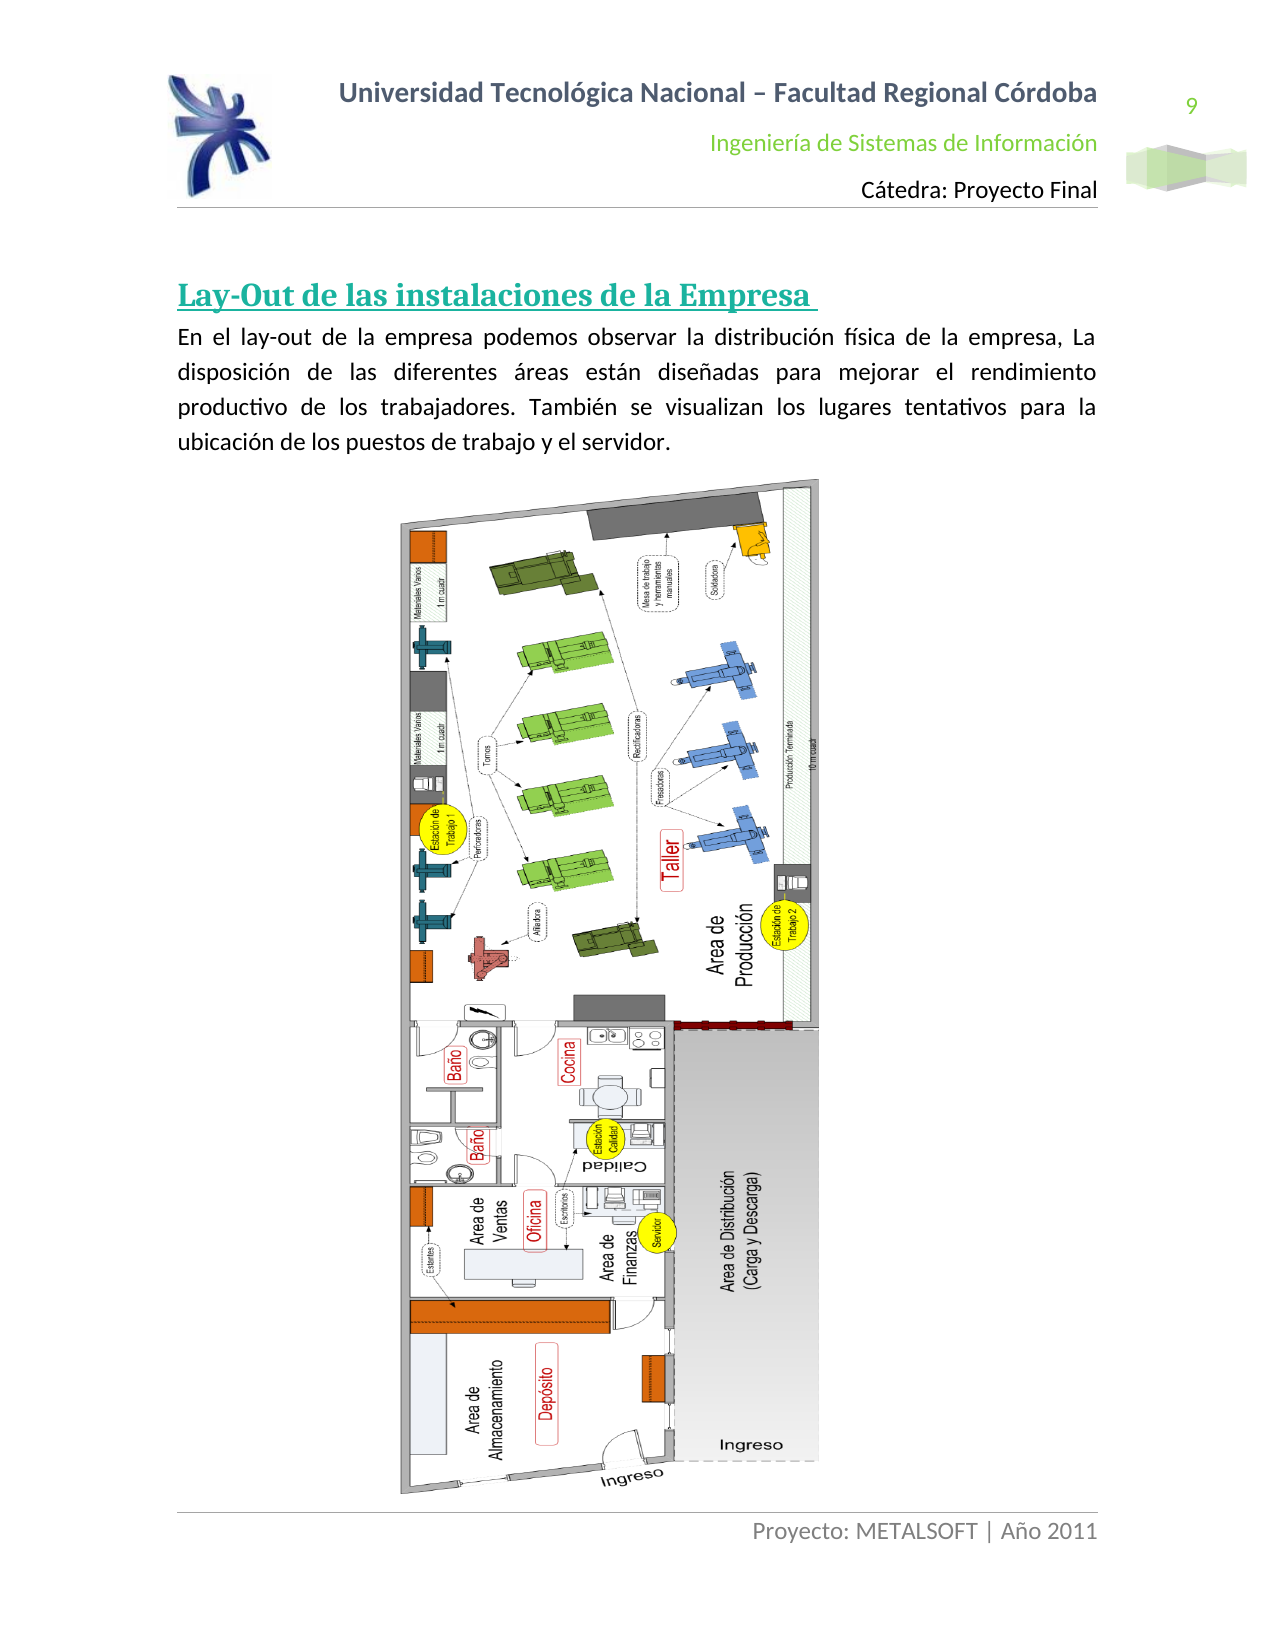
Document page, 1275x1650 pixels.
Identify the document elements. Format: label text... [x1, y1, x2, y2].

picture [401, 480, 819, 1493]
text En el lay-out de la empresa podemos observar la distribución física de la empresa, La disposición de las diferentes áreas están diseñadas para mejorar el rendimiento productivo de los trabajadores. También se visualizan los lugares tentativos para la ubicación de los puestos de trabajo y el servidor. [177, 321, 1098, 456]
subtitle Lay-Out de las instalaciones de la Empresa [177, 277, 1098, 315]
picture [167, 74, 272, 199]
